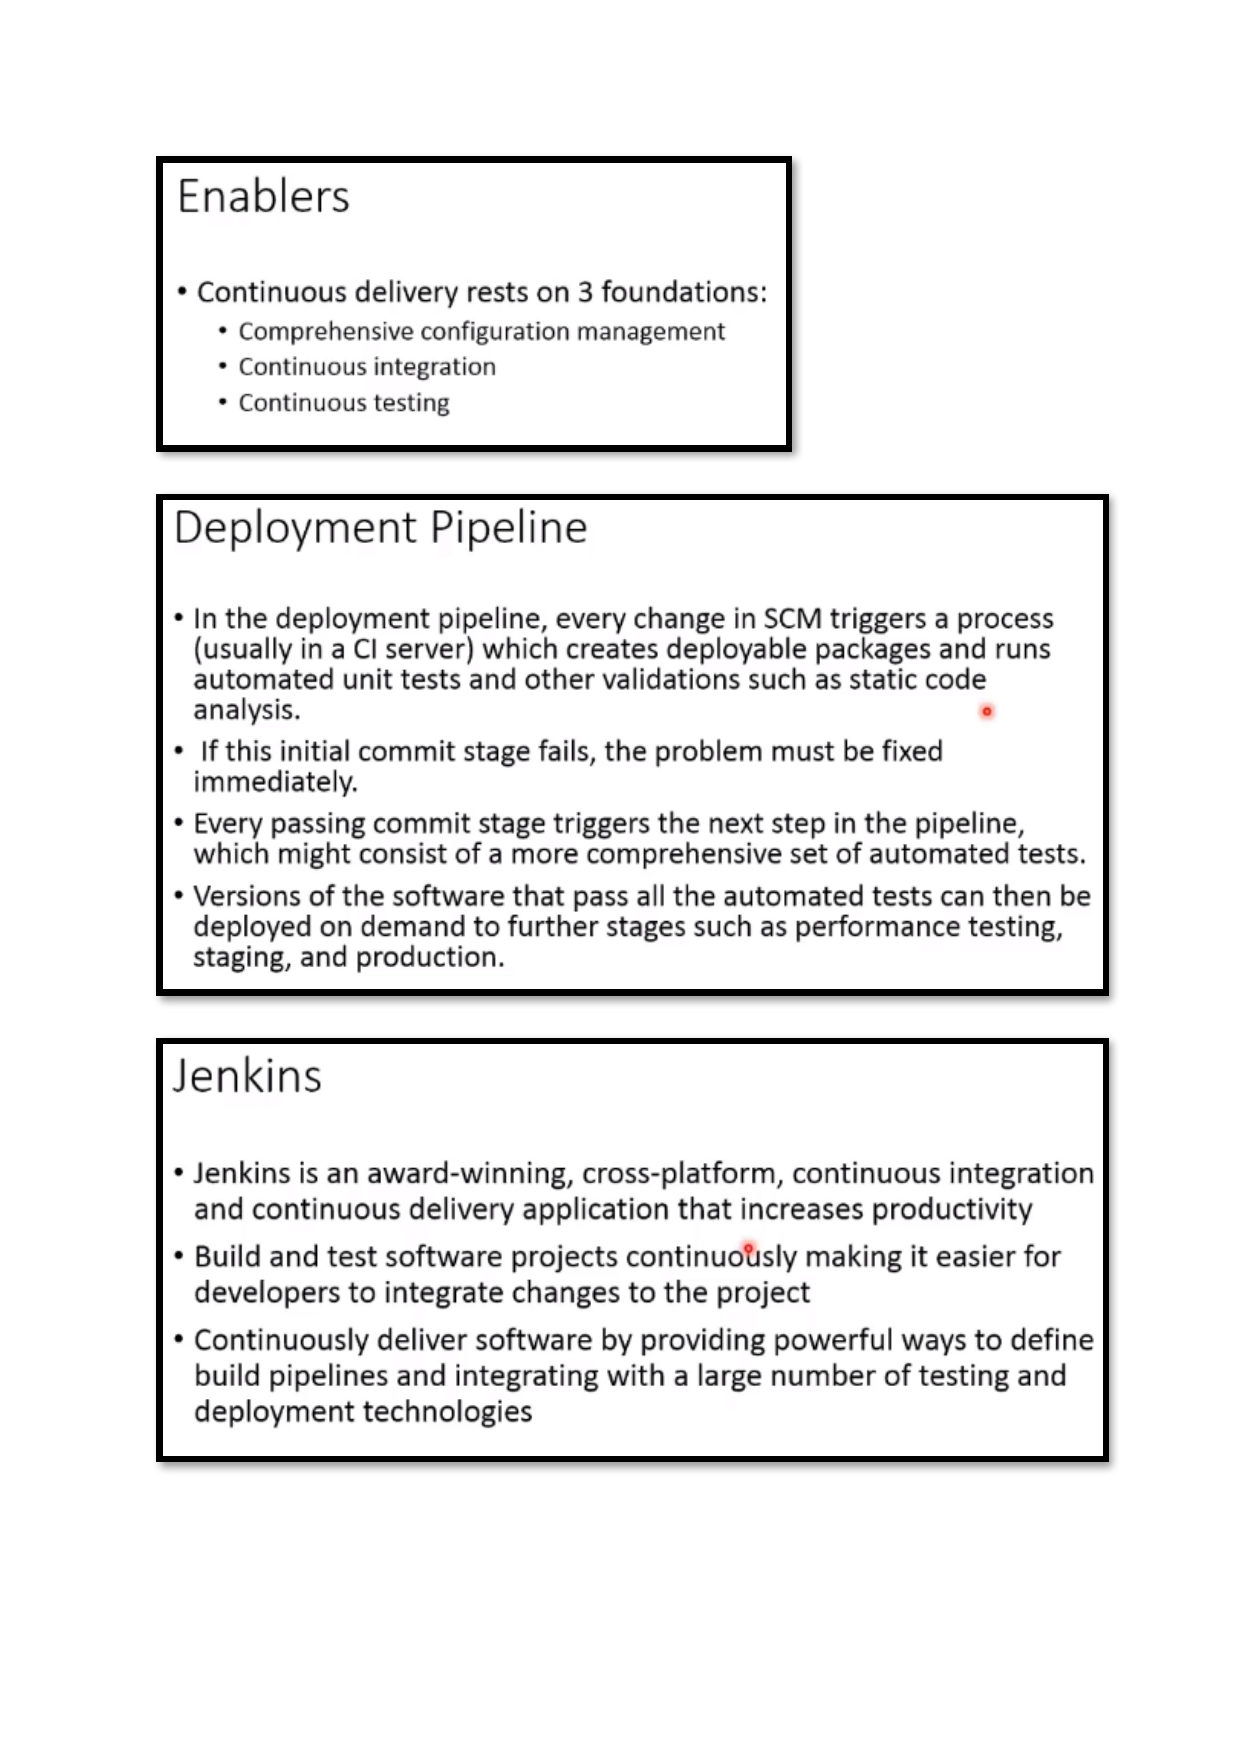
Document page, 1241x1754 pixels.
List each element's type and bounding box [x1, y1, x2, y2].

picture [163, 163, 786, 445]
picture [163, 500, 1103, 989]
picture [163, 1044, 1103, 1456]
